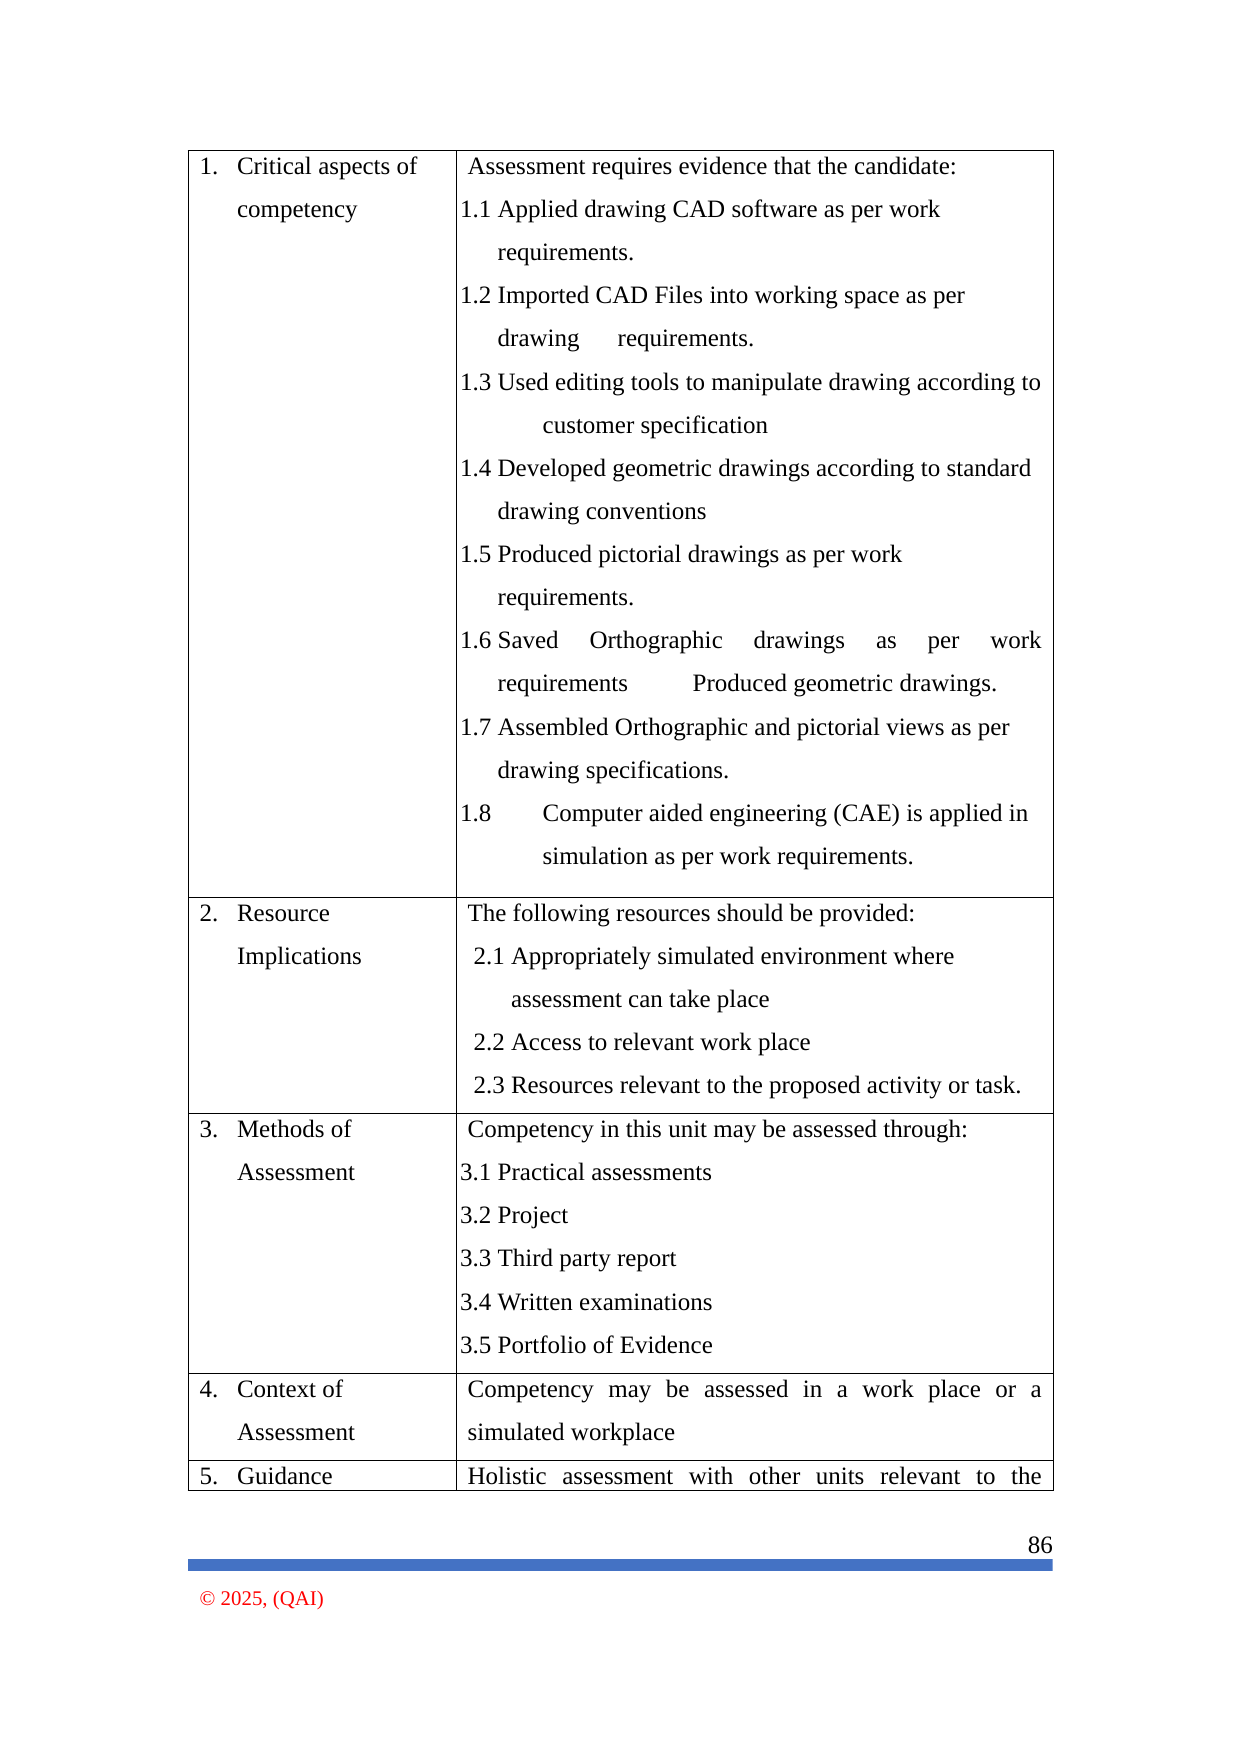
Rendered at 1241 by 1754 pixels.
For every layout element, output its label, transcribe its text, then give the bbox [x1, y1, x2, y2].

table_cell Competency may be assessed in a work place or a simulated workplace [457, 1374, 1053, 1460]
table_cell Competency in this unit may be assessed through: Practical assessments Project Third party report Written examinations Portfolio of Evidence [457, 1114, 1053, 1373]
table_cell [189, 1461, 456, 1490]
table_cell Methods of Assessment [189, 1114, 456, 1373]
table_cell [457, 1461, 1053, 1490]
table_cell Resource Implications [189, 898, 456, 1113]
table_cell Context of Assessment [189, 1374, 456, 1460]
table_header Critical aspects of competency [189, 151, 456, 897]
table_cell The following resources should be provided: Appropriately simulated environment where assessment can take place Access to relevant work place Resources relevant to the proposed activity or task. [457, 898, 1053, 1113]
table_header Assessment requires evidence that the candidate: Applied drawing CAD software as per work requirements. Imported CAD Files into working space as per drawing requirements. Used editing tools to manipulate drawing according to customer specification Developed geometric drawings according to standard drawing conventions Produced pictorial drawings as per work requirements. Saved Orthographic drawings as per work requirements Produced geometric drawings. Assembled Orthographic and pictorial views as per drawing specifications. Computer aided engineering (CAE) is applied in simulation as per work requirements. [457, 151, 1053, 897]
